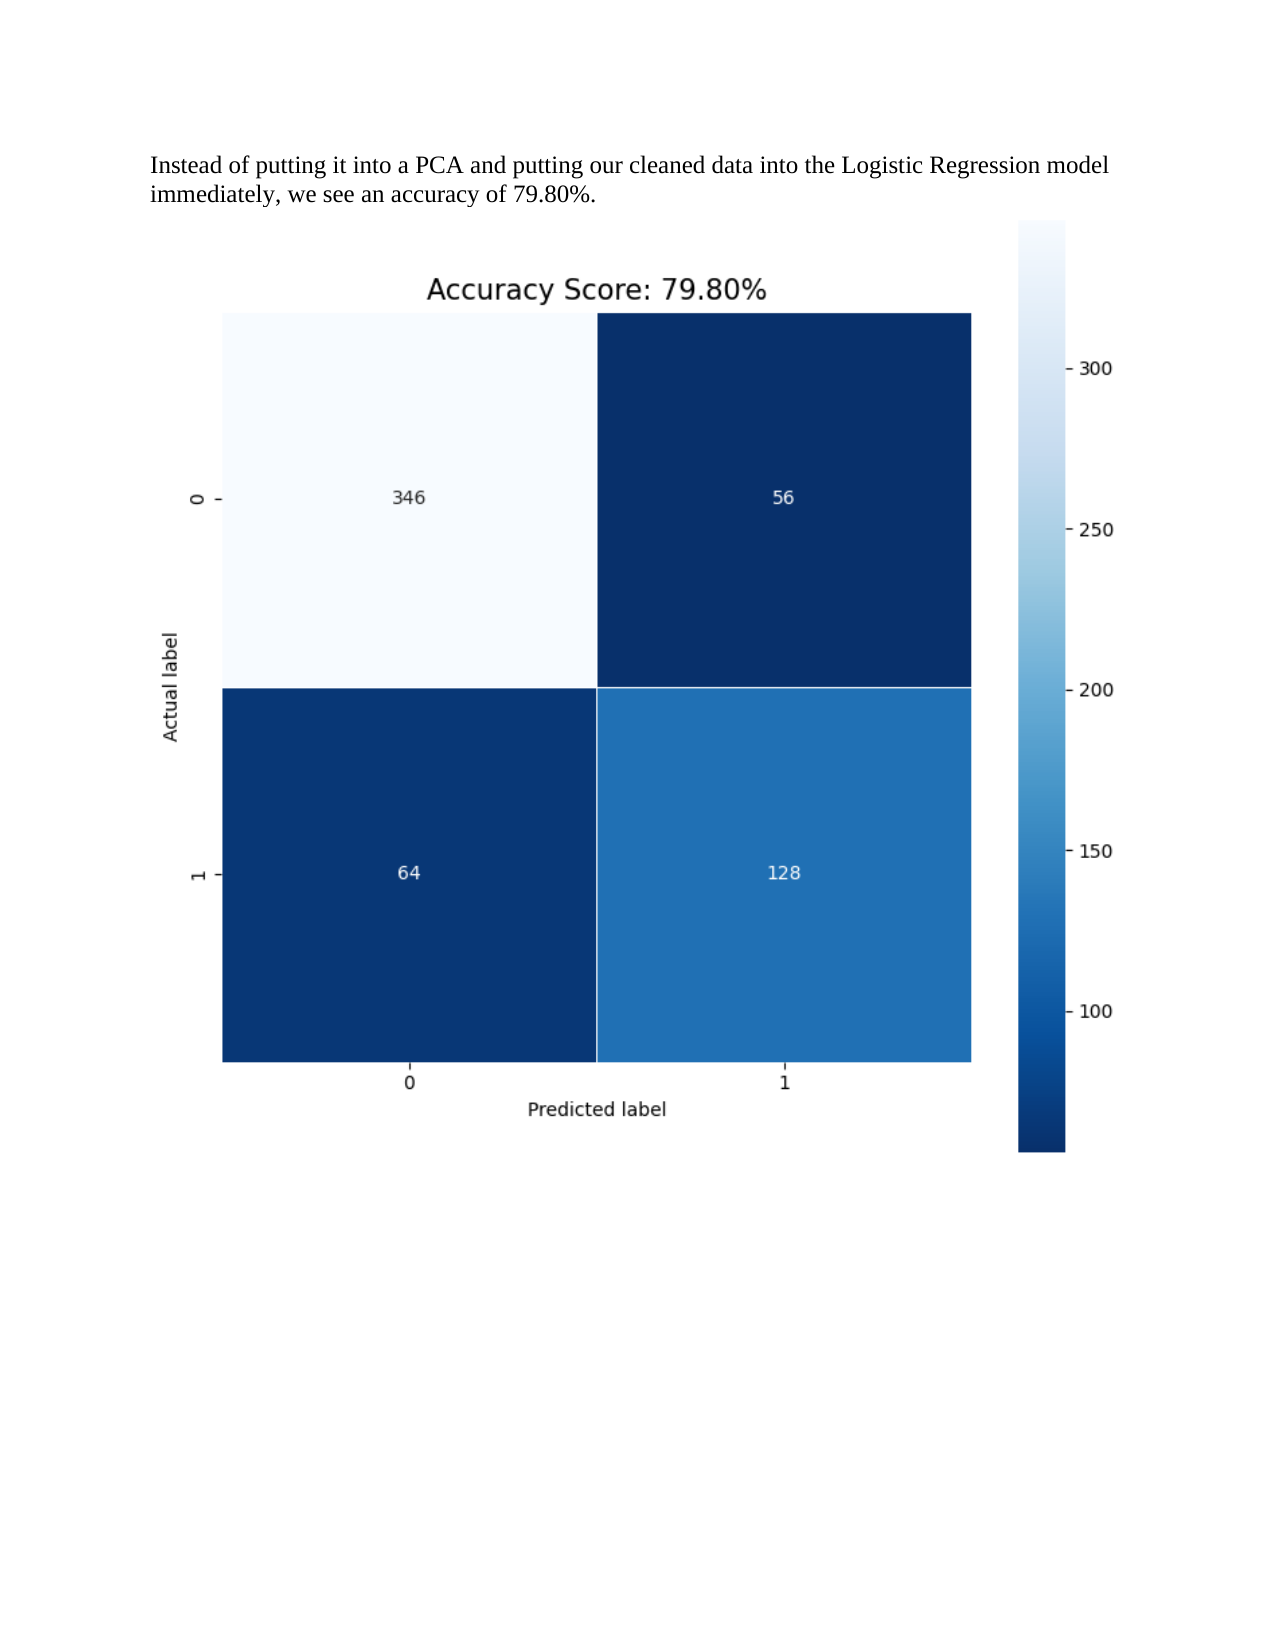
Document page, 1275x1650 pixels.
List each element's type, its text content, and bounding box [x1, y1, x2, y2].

text Instead of putting it into a PCA and putting our cleaned data into the Logistic Regression model immediately, we see an accuracy of 79.80%. [150, 150, 1125, 207]
picture [150, 207, 1125, 1166]
